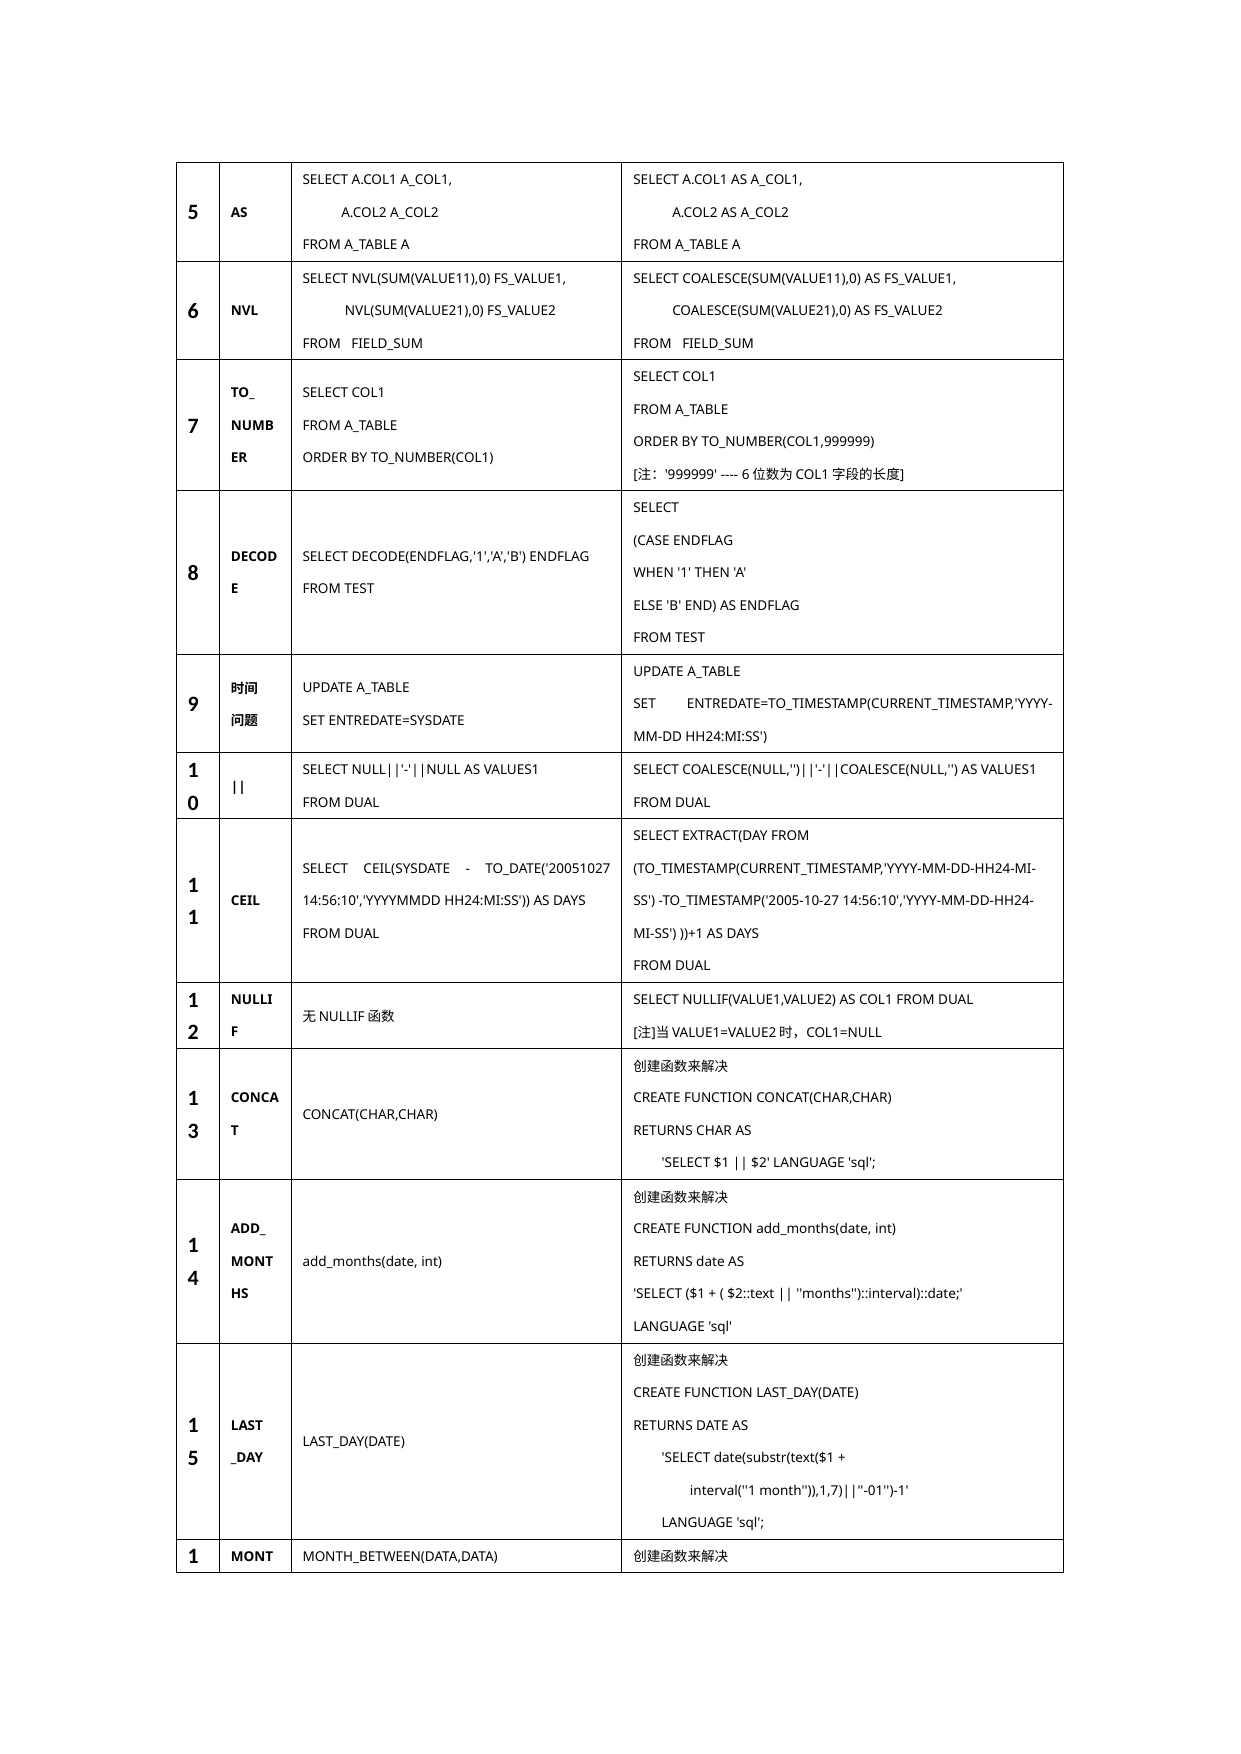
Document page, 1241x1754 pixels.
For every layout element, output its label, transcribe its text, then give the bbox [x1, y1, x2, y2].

table_cell NVL [220, 262, 291, 359]
table_cell SELECT (CASE ENDFLAG WHEN '1' THEN 'A' ELSE 'B' END) AS ENDFLAG FROM TEST [622, 491, 1063, 654]
table_cell 9 [177, 655, 219, 752]
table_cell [622, 1540, 1063, 1572]
table_cell 12 [177, 983, 219, 1048]
table_cell SELECT COL1 FROM A_TABLE ORDER BY TO_NUMBER(COL1) [292, 360, 621, 490]
table_cell SELECT NVL(SUM(VALUE11),0) FS_VALUE1, NVL(SUM(VALUE21),0) FS_VALUE2 FROM FIELD_SUM [292, 262, 621, 359]
table_cell 8 [177, 491, 219, 654]
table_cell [292, 1540, 621, 1572]
table_cell CEIL [220, 819, 291, 982]
table_cell 无NULLIF函数 [292, 983, 621, 1048]
table_cell CONCAT [220, 1049, 291, 1179]
table_cell 15 [177, 1344, 219, 1538]
table_cell 创建函数来解决 CREATE FUNCTION LAST_DAY(DATE) RETURNS DATE AS 'SELECT date(substr(text($1 + interval(''1 month'')),1,7)||''-01'')-1' LANGUAGE 'sql'; [622, 1344, 1063, 1538]
table_cell DECODE [220, 491, 291, 654]
table_cell UPDATE A_TABLE SET ENTREDATE=TO_TIMESTAMP(CURRENT_TIMESTAMP,'YYYY-MM-DD HH24:MI:SS') [622, 655, 1063, 752]
table_cell 11 [177, 819, 219, 982]
table_cell SELECT NULL||'-'||NULL AS VALUES1 FROM DUAL [292, 753, 621, 818]
table_cell ADD_ MONTHS [220, 1180, 291, 1342]
table_cell 16 [177, 1540, 219, 1572]
table_cell 13 [177, 1049, 219, 1179]
table_cell CONCAT(CHAR,CHAR) [292, 1049, 621, 1179]
table_cell SELECT COL1 FROM A_TABLE ORDER BY TO_NUMBER(COL1,999999) [注：'999999' ---- 6位数为COL1字段的长度] [622, 360, 1063, 490]
table_cell TO_ NUMBER [220, 360, 291, 490]
table_cell 10 [177, 753, 219, 818]
table_cell SELECT EXTRACT(DAY FROM (TO_TIMESTAMP(CURRENT_TIMESTAMP,'YYYY-MM-DD-HH24-MI-SS') -TO_TIMESTAMP('2005-10-27 14:56:10','YYYY-MM-DD-HH24-MI-SS') ))+1 AS DAYS FROM DUAL [622, 819, 1063, 982]
table_cell 创建函数来解决 CREATE FUNCTION CONCAT(CHAR,CHAR) RETURNS CHAR AS 'SELECT $1 || $2' LANGUAGE 'sql'; [622, 1049, 1063, 1179]
table_cell || [220, 753, 291, 818]
table_cell MONTHS _BETWEEN [220, 1540, 291, 1572]
table_cell 7 [177, 360, 219, 490]
table_cell SELECT NULLIF(VALUE1,VALUE2) AS COL1 FROM DUAL [注]当VALUE1=VALUE2时，COL1=NULL [622, 983, 1063, 1048]
table_cell SELECT DECODE(ENDFLAG,'1','A','B') ENDFLAG FROM TEST [292, 491, 621, 654]
table_cell LAST _DAY [220, 1344, 291, 1538]
table_cell SELECT COALESCE(SUM(VALUE11),0) AS FS_VALUE1, COALESCE(SUM(VALUE21),0) AS FS_VALUE2 FROM FIELD_SUM [622, 262, 1063, 359]
table_cell SELECT CEIL(SYSDATE - TO_DATE('20051027 14:56:10','YYYYMMDD HH24:MI:SS')) AS DAYS FROM DUAL [292, 819, 621, 982]
table_cell add_months(date, int) [292, 1180, 621, 1342]
table_cell 6 [177, 262, 219, 359]
table_cell NULLIF [220, 983, 291, 1048]
table_cell 时间 问题 [220, 655, 291, 752]
table_cell SELECT COALESCE(NULL,'')||'-'||COALESCE(NULL,'') AS VALUES1 FROM DUAL [622, 753, 1063, 818]
table_cell SELECT A.COL1 AS A_COL1, A.COL2 AS A_COL2 FROM A_TABLE A [622, 163, 1063, 261]
table_cell 创建函数来解决 CREATE FUNCTION add_months(date, int) RETURNS date AS 'SELECT ($1 + ( $2::text || ''months'')::interval)::date;' LANGUAGE 'sql' [622, 1180, 1063, 1342]
table_cell LAST_DAY(DATE) [292, 1344, 621, 1538]
table_cell SELECT A.COL1 A_COL1, A.COL2 A_COL2 FROM A_TABLE A [292, 163, 621, 261]
table_cell 5 [177, 163, 219, 261]
table_cell AS [220, 163, 291, 261]
table_cell 14 [177, 1180, 219, 1342]
table_cell UPDATE A_TABLE SET ENTREDATE=SYSDATE [292, 655, 621, 752]
